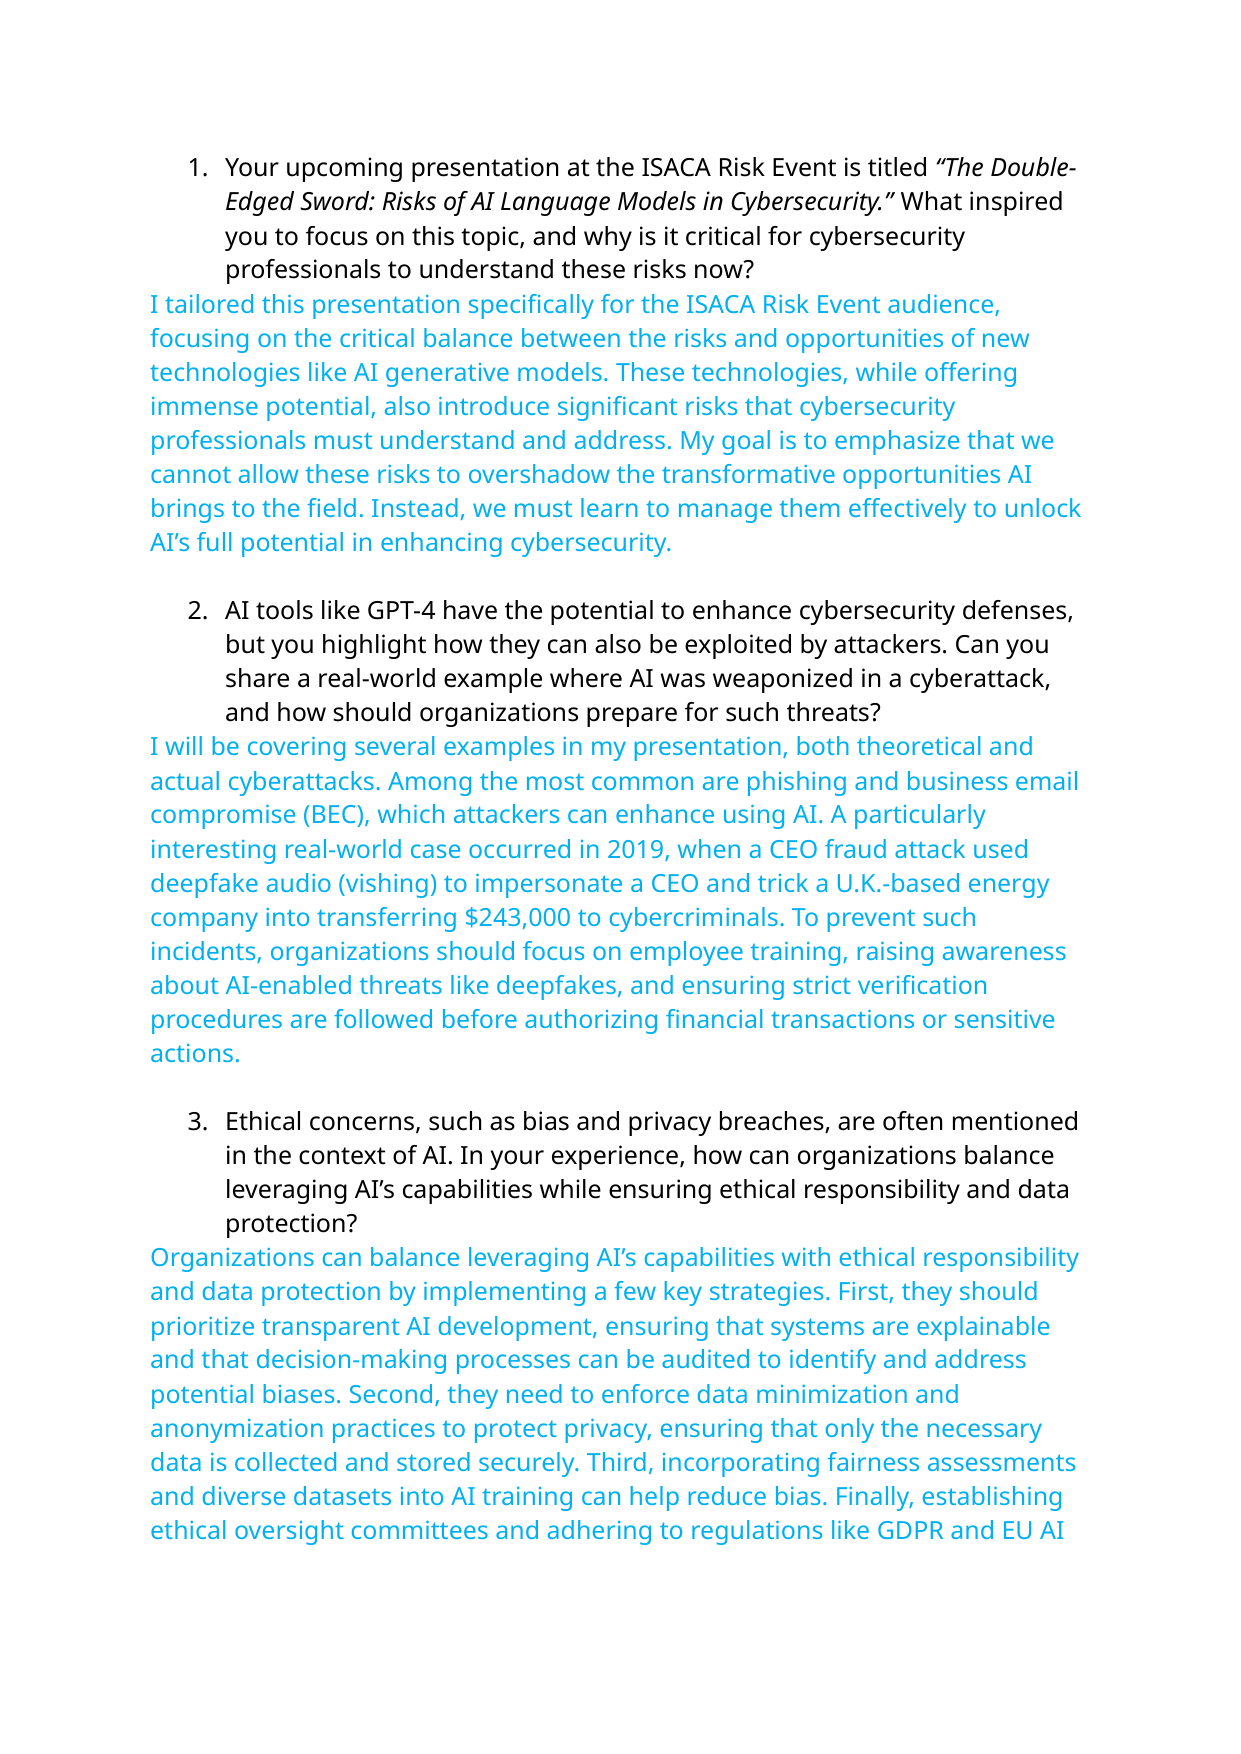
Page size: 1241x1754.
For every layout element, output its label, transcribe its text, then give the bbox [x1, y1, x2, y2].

list Ethical concerns, such as bias and privacy breaches, are often mentioned in the context of AI. In your experience, how can organizations balance leveraging AI’s capabilities while ensuring ethical responsibility and data protection? [187, 1104, 1090, 1240]
text I will be covering several examples in my presentation, both theoretical and actual cyberattacks. Among the most common are phishing and business email compromise (BEC), which attackers can enhance using AI. A particularly interesting real-world case occurred in 2019, when a CEO fraud attack used deepfake audio (vishing) to impersonate a CEO and trick a U.K.-based energy company into transferring $243,000 to cybercriminals. To prevent such incidents, organizations should focus on employee training, raising awareness about AI-enabled threats like deepfakes, and ensuring strict verification procedures are followed before authorizing financial transactions or sensitive actions. [150, 729, 1090, 1070]
list AI tools like GPT-4 have the potential to enhance cybersecurity defenses, but you highlight how they can also be exploited by attackers. Can you share a real-world example where AI was weaponized in a cyberattack, and how should organizations prepare for such threats? [187, 593, 1090, 729]
list Your upcoming presentation at the ISACA Risk Event is titled “The Double-Edged Sword: Risks of AI Language Models in Cybersecurity.” What inspired you to focus on this topic, and why is it critical for cybersecurity professionals to understand these risks now? [187, 150, 1090, 286]
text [150, 1240, 1090, 1547]
text I tailored this presentation specifically for the ISACA Risk Event audience, focusing on the critical balance between the risks and opportunities of new technologies like AI generative models. These technologies, while offering immense potential, also introduce significant risks that cybersecurity professionals must understand and address. My goal is to emphasize that we cannot allow these risks to overshadow the transformative opportunities AI brings to the field. Instead, we must learn to manage them effectively to unlock AI’s full potential in enhancing cybersecurity. [150, 286, 1090, 559]
